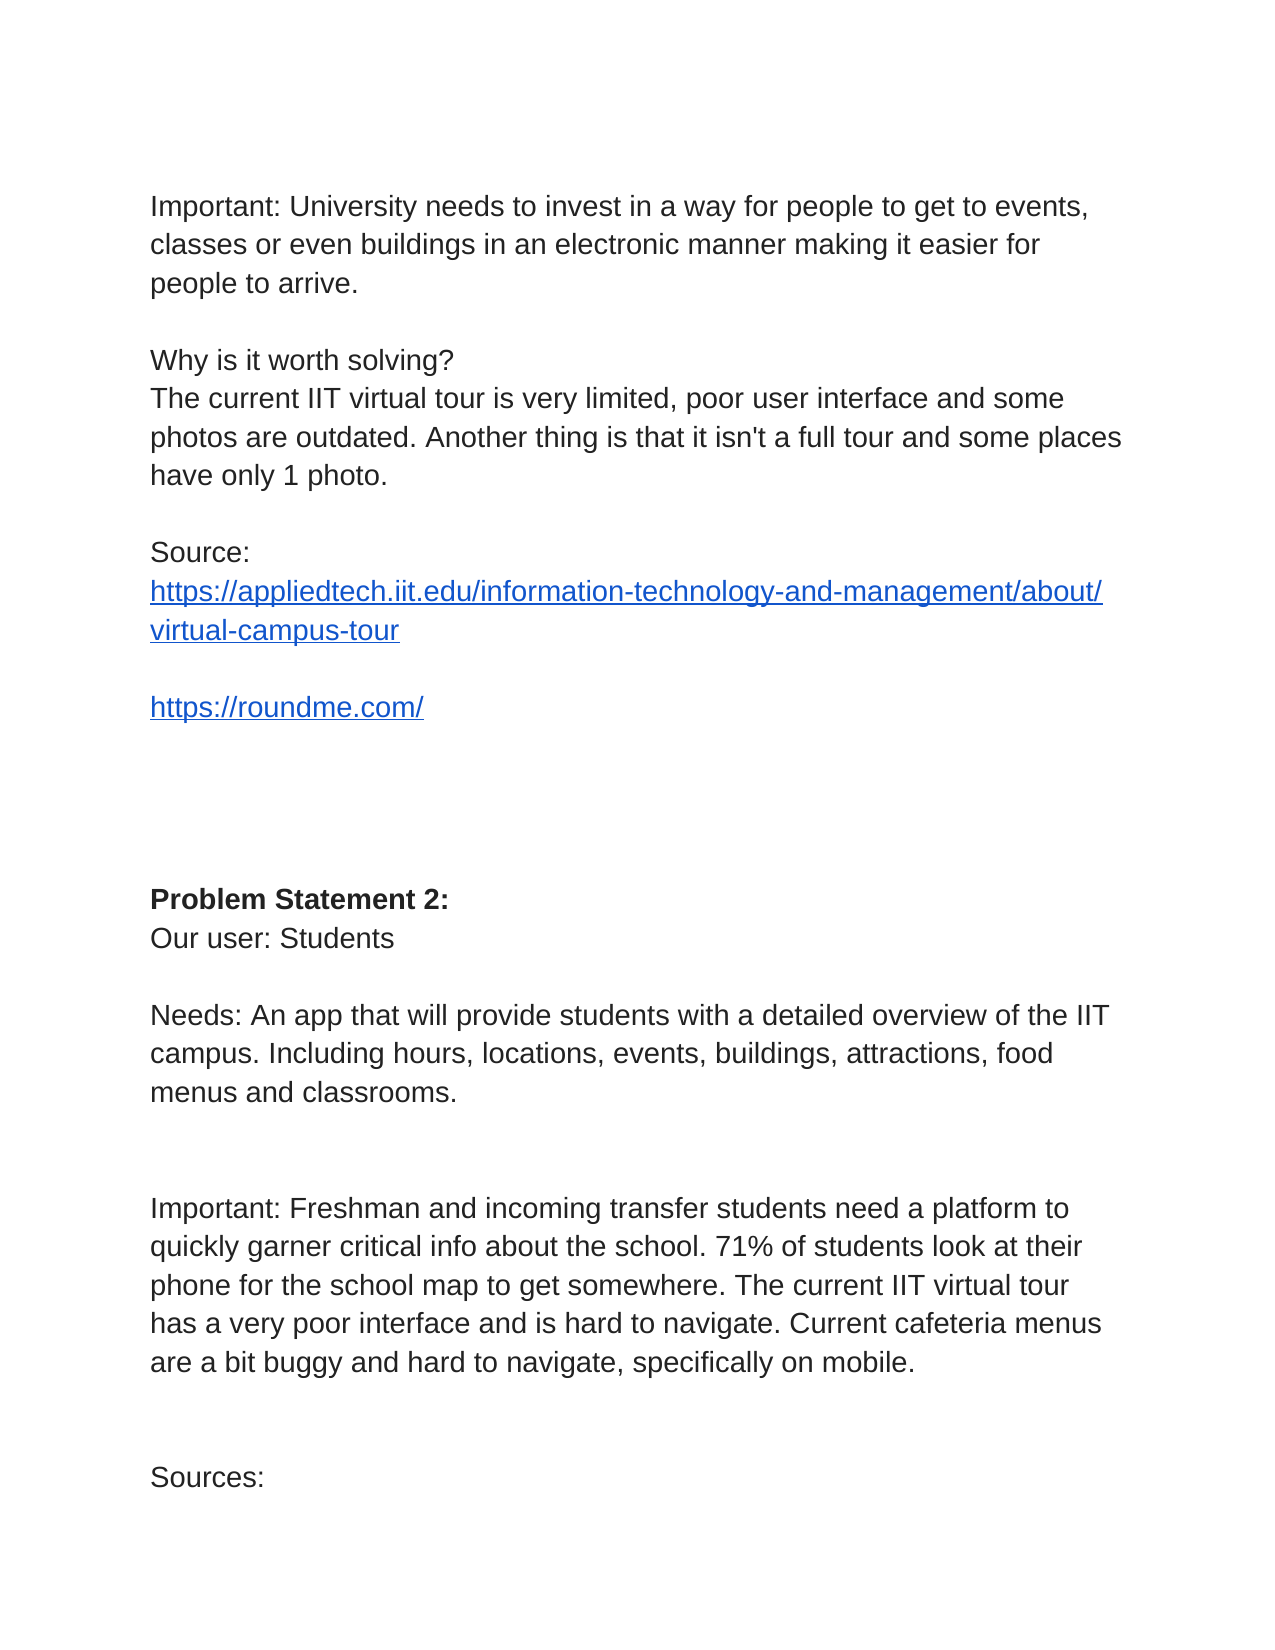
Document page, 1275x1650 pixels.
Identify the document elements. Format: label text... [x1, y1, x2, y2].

text Source: [150, 535, 1125, 569]
text Why is it worth solving? [150, 343, 1125, 376]
text Sources: [150, 1460, 1125, 1494]
text https://roundme.com/ [150, 689, 1125, 723]
text https://appliedtech.iit.edu/information-technology-and-management/about/virtual-campus-tour [150, 574, 1125, 646]
text Needs: An app that will provide students with a detailed overview of the IIT campus. Including hours, locations, events, buildings, attractions, food menus and classrooms. [150, 998, 1125, 1108]
text Our user: Students [150, 921, 1125, 954]
text Problem Statement 2: [150, 882, 1125, 916]
text The current IIT virtual tour is very limited, poor user interface and some photos are outdated. Another thing is that it isn't a full tour and some places have only 1 photo. [150, 381, 1125, 492]
text Important: Freshman and incoming transfer students need a platform to quickly garner critical info about the school. 71% of students look at their phone for the school map to get somewhere. The current IIT virtual tour has a very poor interface and is hard to navigate. Current cafeteria menus are a bit buggy and hard to navigate, specifically on mobile. [150, 1191, 1125, 1378]
text Important: University needs to invest in a way for people to get to events, classes or even buildings in an electronic manner making it easier for people to arrive. [150, 188, 1125, 299]
